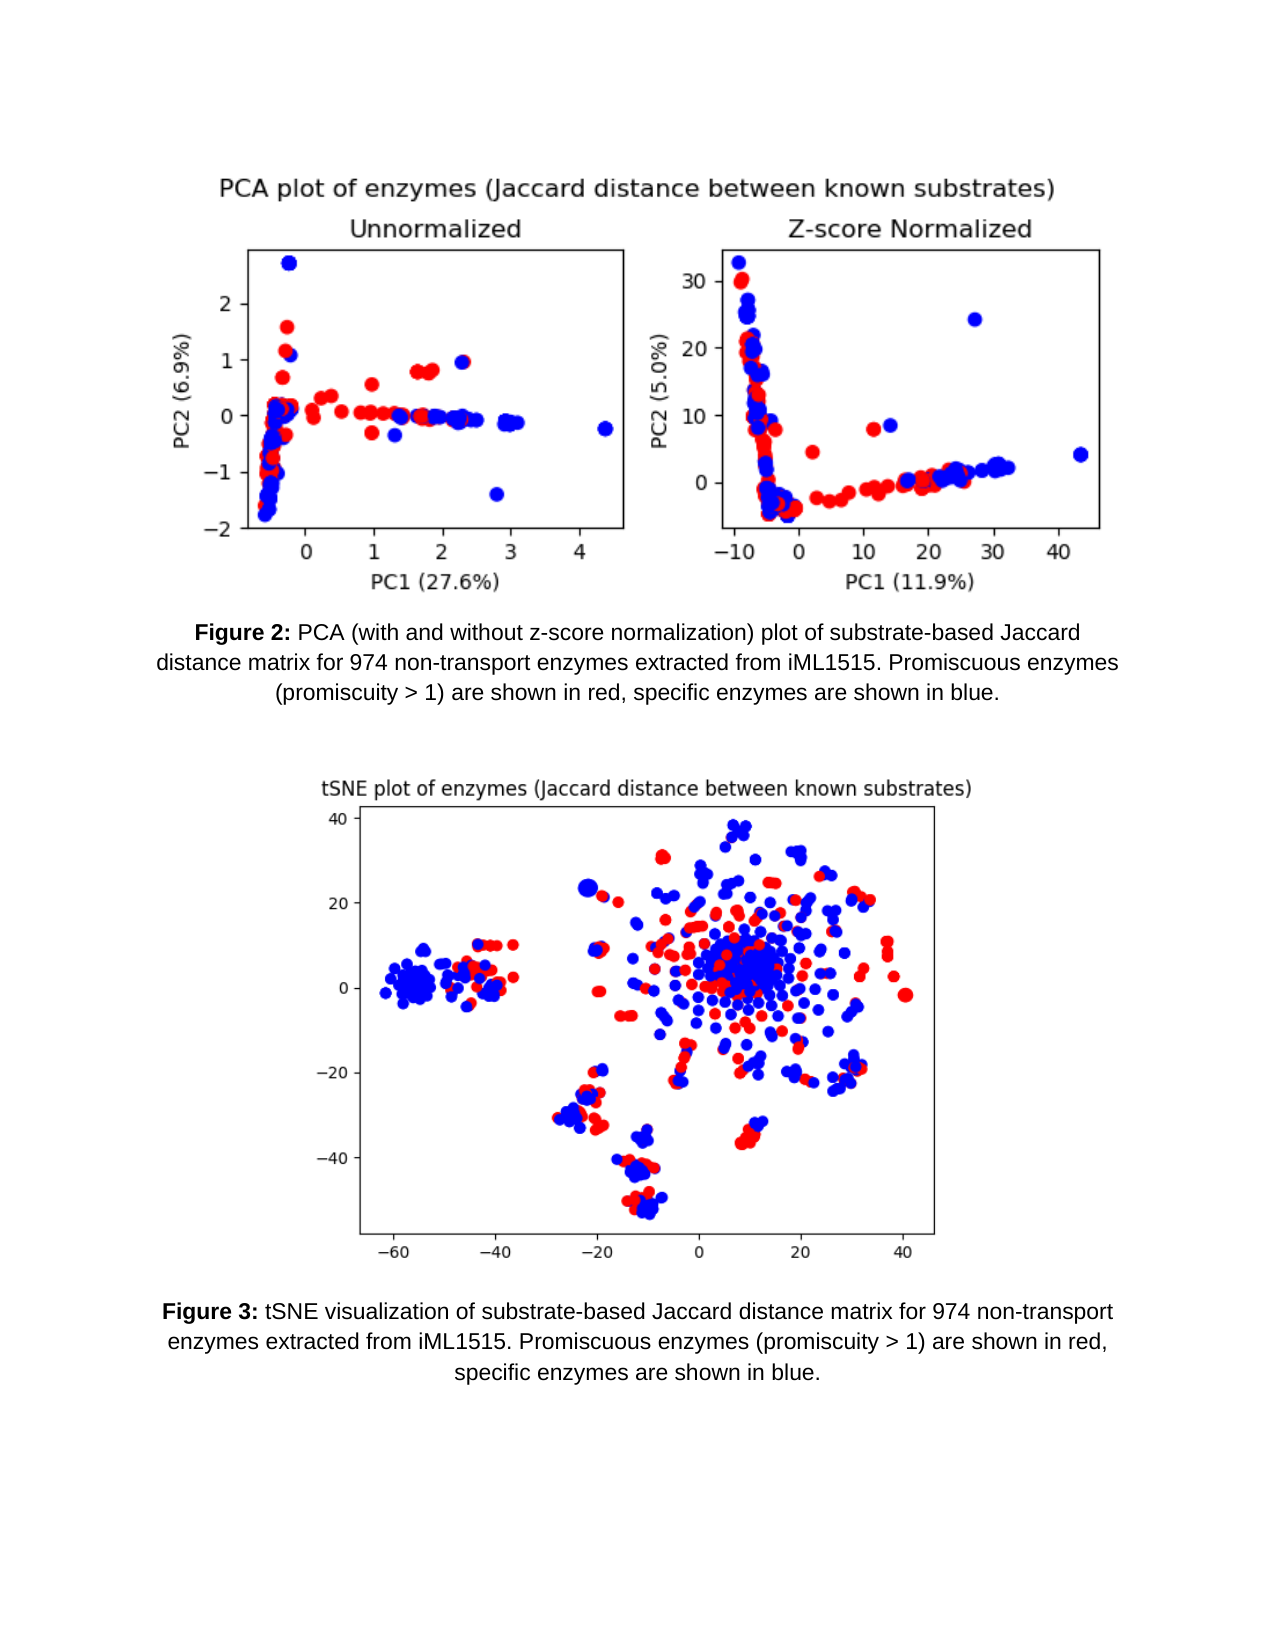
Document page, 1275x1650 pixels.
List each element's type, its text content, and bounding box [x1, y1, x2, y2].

picture [267, 739, 1008, 1295]
text Figure 2: PCA (with and without z-score normalization) plot of substrate-based Jaccard distance matrix for 974 non-transport enzymes extracted from iML1515. Promiscuous enzymes (promiscuity > 1) are shown in red, specific enzymes are shown in blue. [150, 618, 1125, 705]
text Figure 3: tSNE visualization of substrate-based Jaccard distance matrix for 974 non-transport enzymes extracted from iML1515. Promiscuous enzymes (promiscuity > 1) are shown in red, specific enzymes are shown in blue. [150, 1298, 1125, 1385]
picture [150, 170, 1125, 615]
